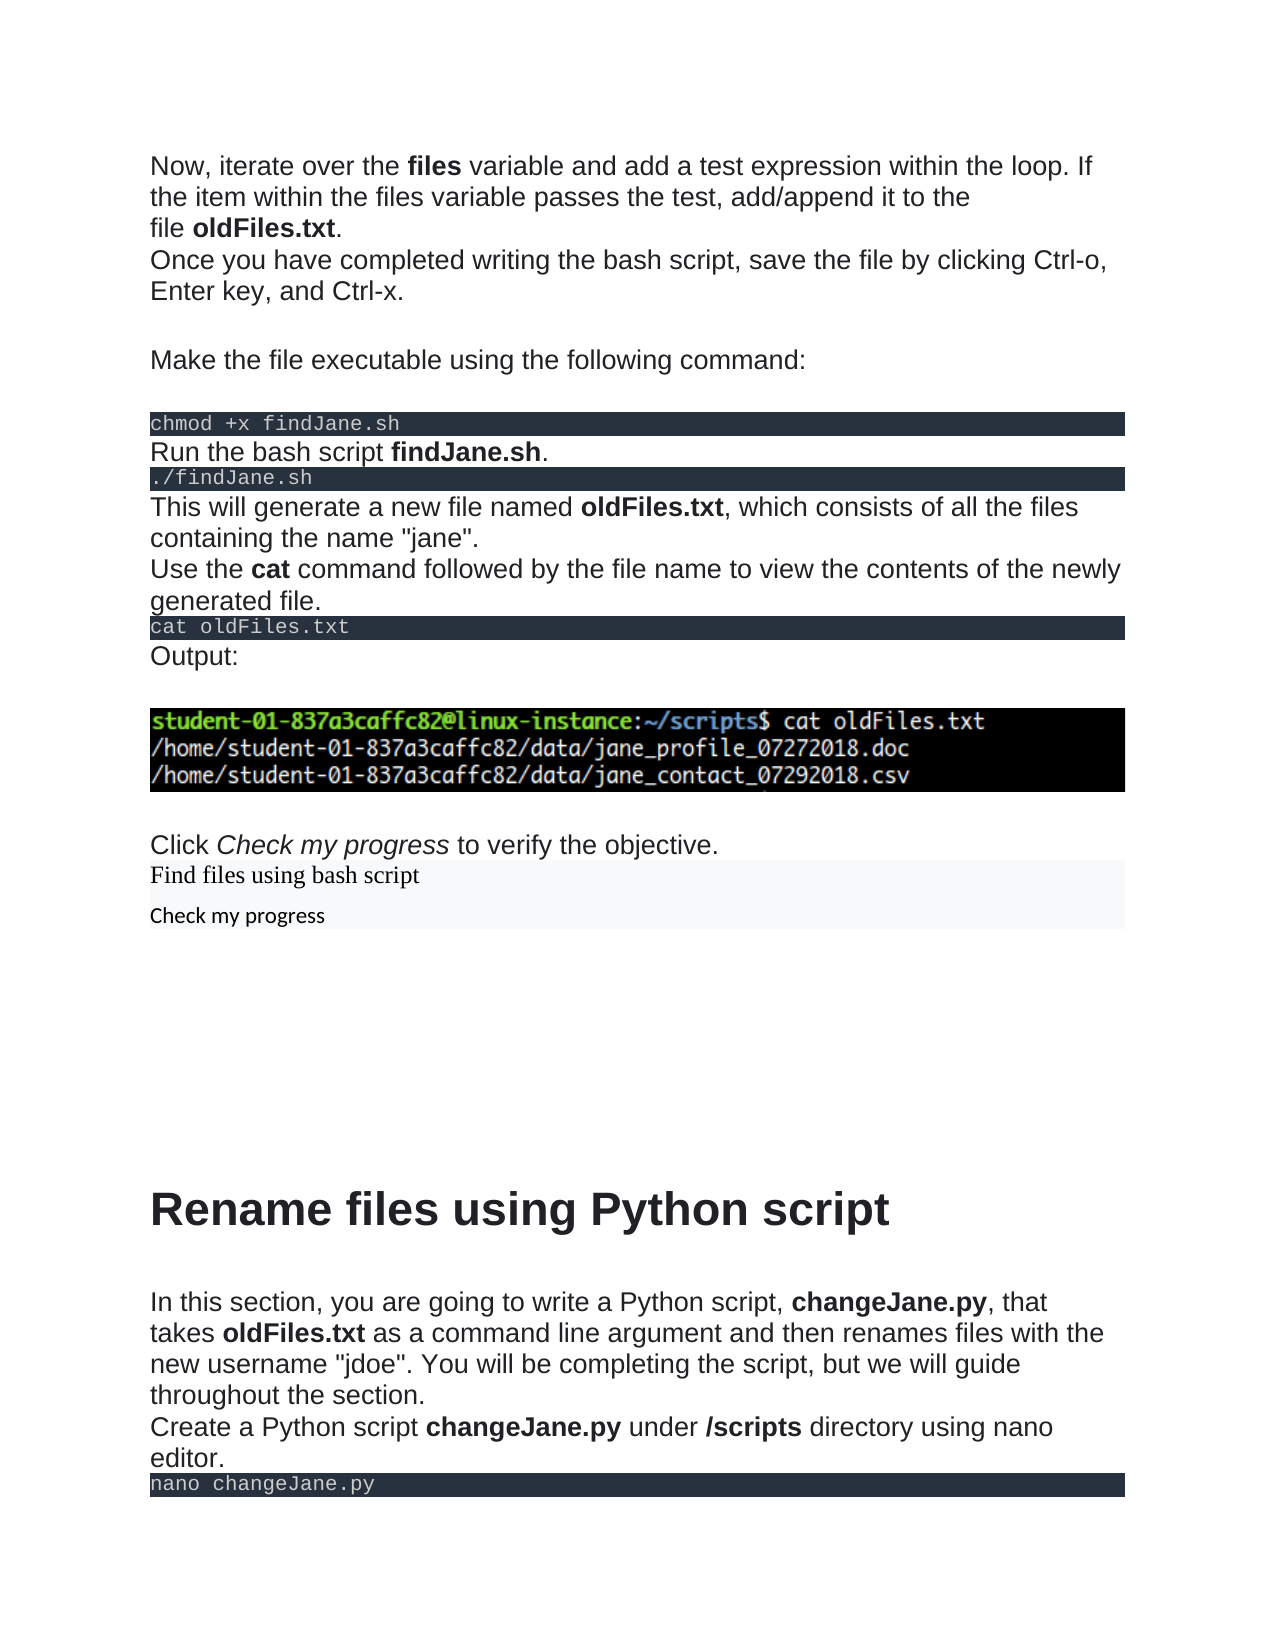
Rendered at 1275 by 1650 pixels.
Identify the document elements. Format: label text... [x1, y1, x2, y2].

text nano changeJane.py [150, 1473, 1125, 1497]
text Use the cat command followed by the file name to view the contents of the newly generated file. [150, 553, 1125, 616]
text Now, iterate over the files variable and add a test expression within the loop. If the item within the files variable passes the test, add/append it to the file oldFiles.txt. [150, 150, 1125, 244]
text cat oldFiles.txt [150, 616, 1125, 640]
text Output: [150, 640, 1125, 671]
text Once you have completed writing the bash script, save the file by clicking Ctrl-o, Enter key, and Ctrl-x. [150, 244, 1125, 306]
text Create a Python script changeJane.py under /scripts directory using nano editor. [150, 1411, 1125, 1473]
text In this section, you are going to write a Python script, changeJane.py, that takes oldFiles.txt as a command line argument and then renames files with the new username "jdoe". You will be completing the script, but we will guide throughout the section. [150, 1286, 1125, 1411]
text ./findJane.sh [150, 467, 1125, 491]
text chmod +x findJane.sh [150, 412, 1125, 436]
text Run the bash script findJane.sh. [150, 436, 1125, 467]
text Click Check my progress to verify the objective. [150, 829, 1125, 860]
subtitle Rename files using Python script [150, 1182, 1125, 1236]
picture [150, 708, 1125, 792]
text This will generate a new file named oldFiles.txt, which consists of all the files containing the name "jane". [150, 491, 1125, 553]
text Make the file executable using the following command: [150, 344, 1125, 375]
text Check my progress [150, 901, 1125, 929]
text Find files using bash script [150, 860, 1125, 889]
